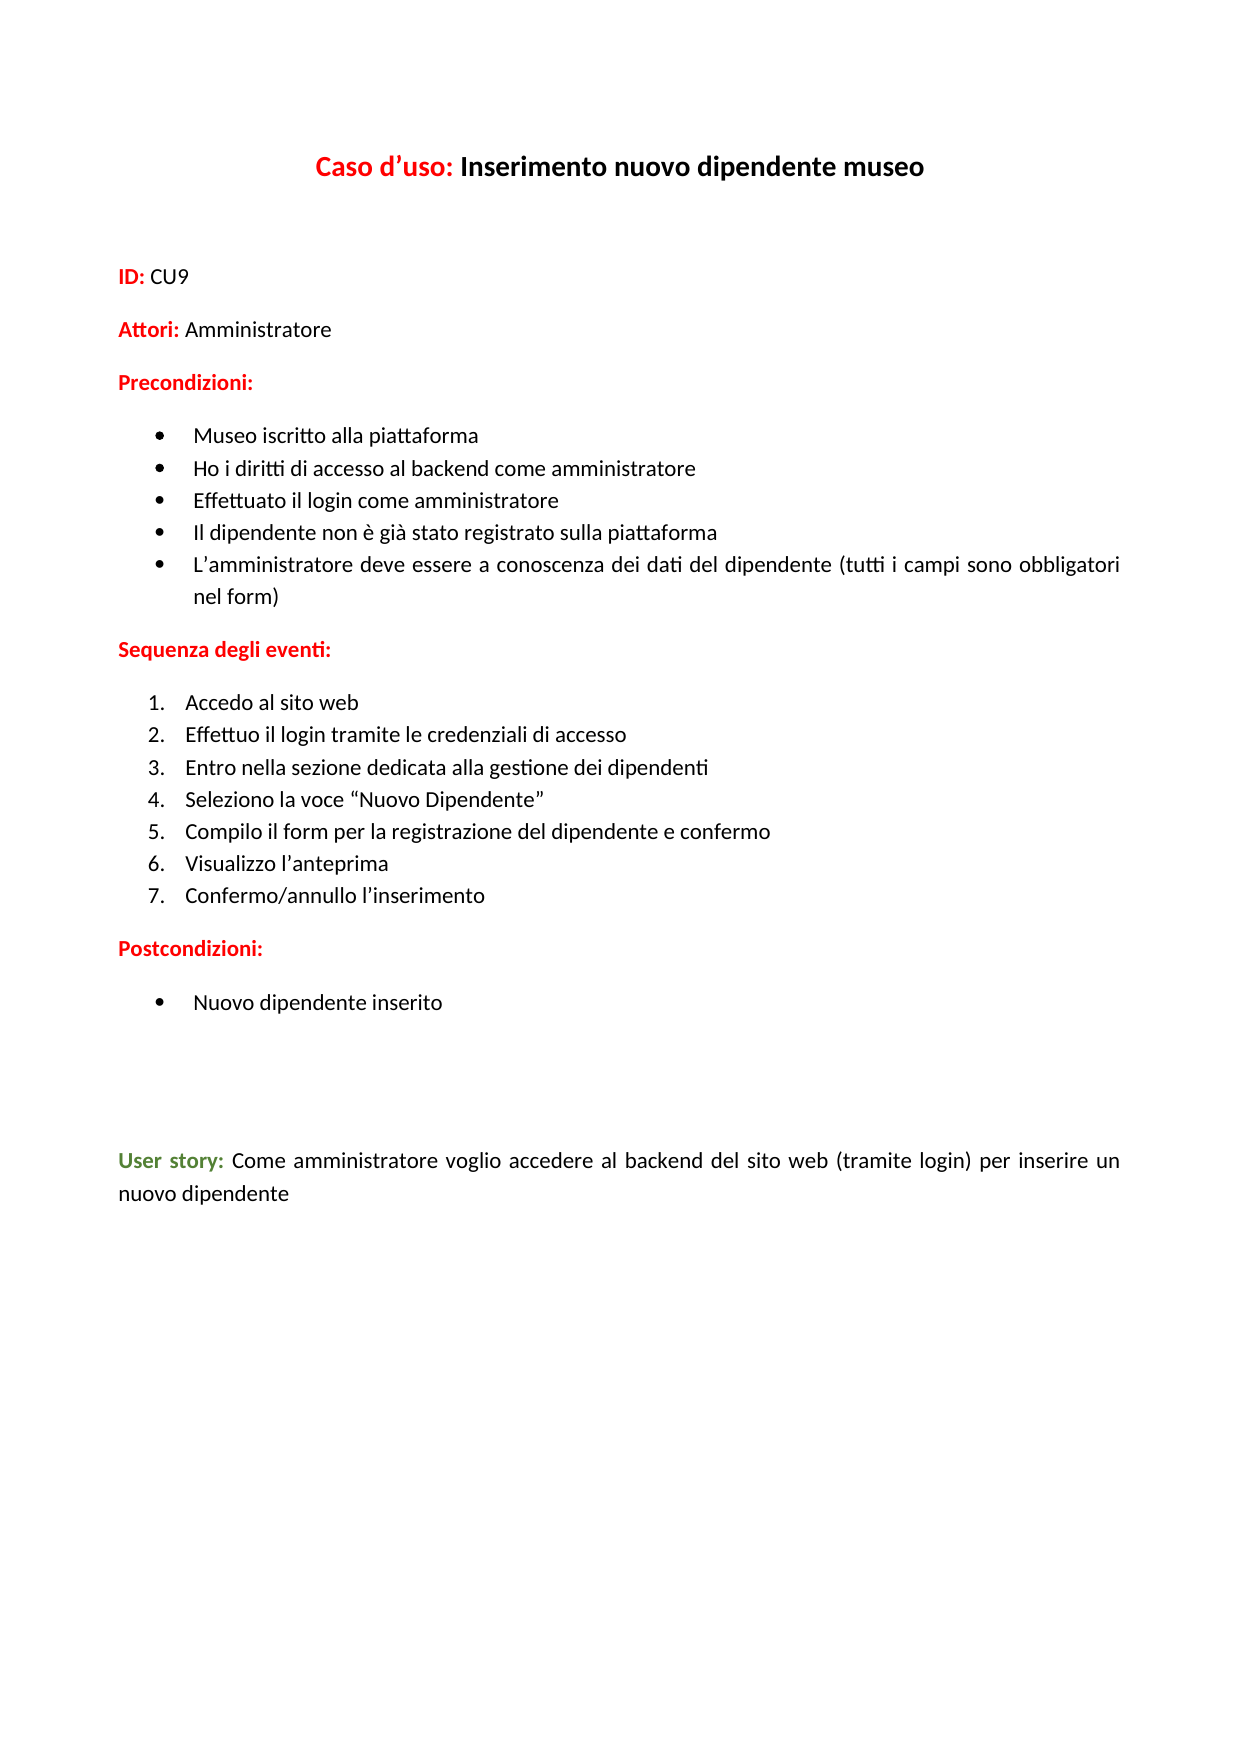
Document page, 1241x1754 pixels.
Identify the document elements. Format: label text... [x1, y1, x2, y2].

list Visualizzo l’anteprima [148, 849, 1122, 877]
text Attori: Amministratore [118, 315, 1122, 343]
text User story: Come amministratore voglio accedere al backend del sito web (tramite login) per inserire un nuovo dipendente [118, 1147, 1122, 1207]
list Museo iscritto alla piattaforma [156, 421, 1122, 449]
list Effettuo il login tramite le credenziali di accesso [148, 721, 1122, 749]
list Compilo il form per la registrazione del dipendente e confermo [148, 817, 1122, 845]
list Seleziono la voce “Nuovo Dipendente” [148, 785, 1122, 813]
list Nuovo dipendente inserito [156, 988, 1122, 1016]
list Confermo/annullo l’inserimento [148, 882, 1122, 909]
list Entro nella sezione dedicata alla gestione dei dipendenti [148, 753, 1122, 781]
list Effettuato il login come amministratore [156, 486, 1122, 514]
text Caso d’uso: Inserimento nuovo dipendente museo [118, 148, 1122, 183]
text Precondizioni: [118, 368, 1122, 396]
list Il dipendente non è già stato registrato sulla piattaforma [156, 518, 1122, 546]
text Postcondizioni: [118, 934, 1122, 963]
list L’amministratore deve essere a conoscenza dei dati del dipendente (tutti i campi sono obbligatori nel form) [156, 550, 1122, 610]
list Accedo al sito web [148, 688, 1122, 716]
text Sequenza degli eventi: [118, 635, 1122, 663]
text ID: CU9 [118, 262, 1122, 290]
list Ho i diritti di accesso al backend come amministratore [156, 454, 1122, 482]
